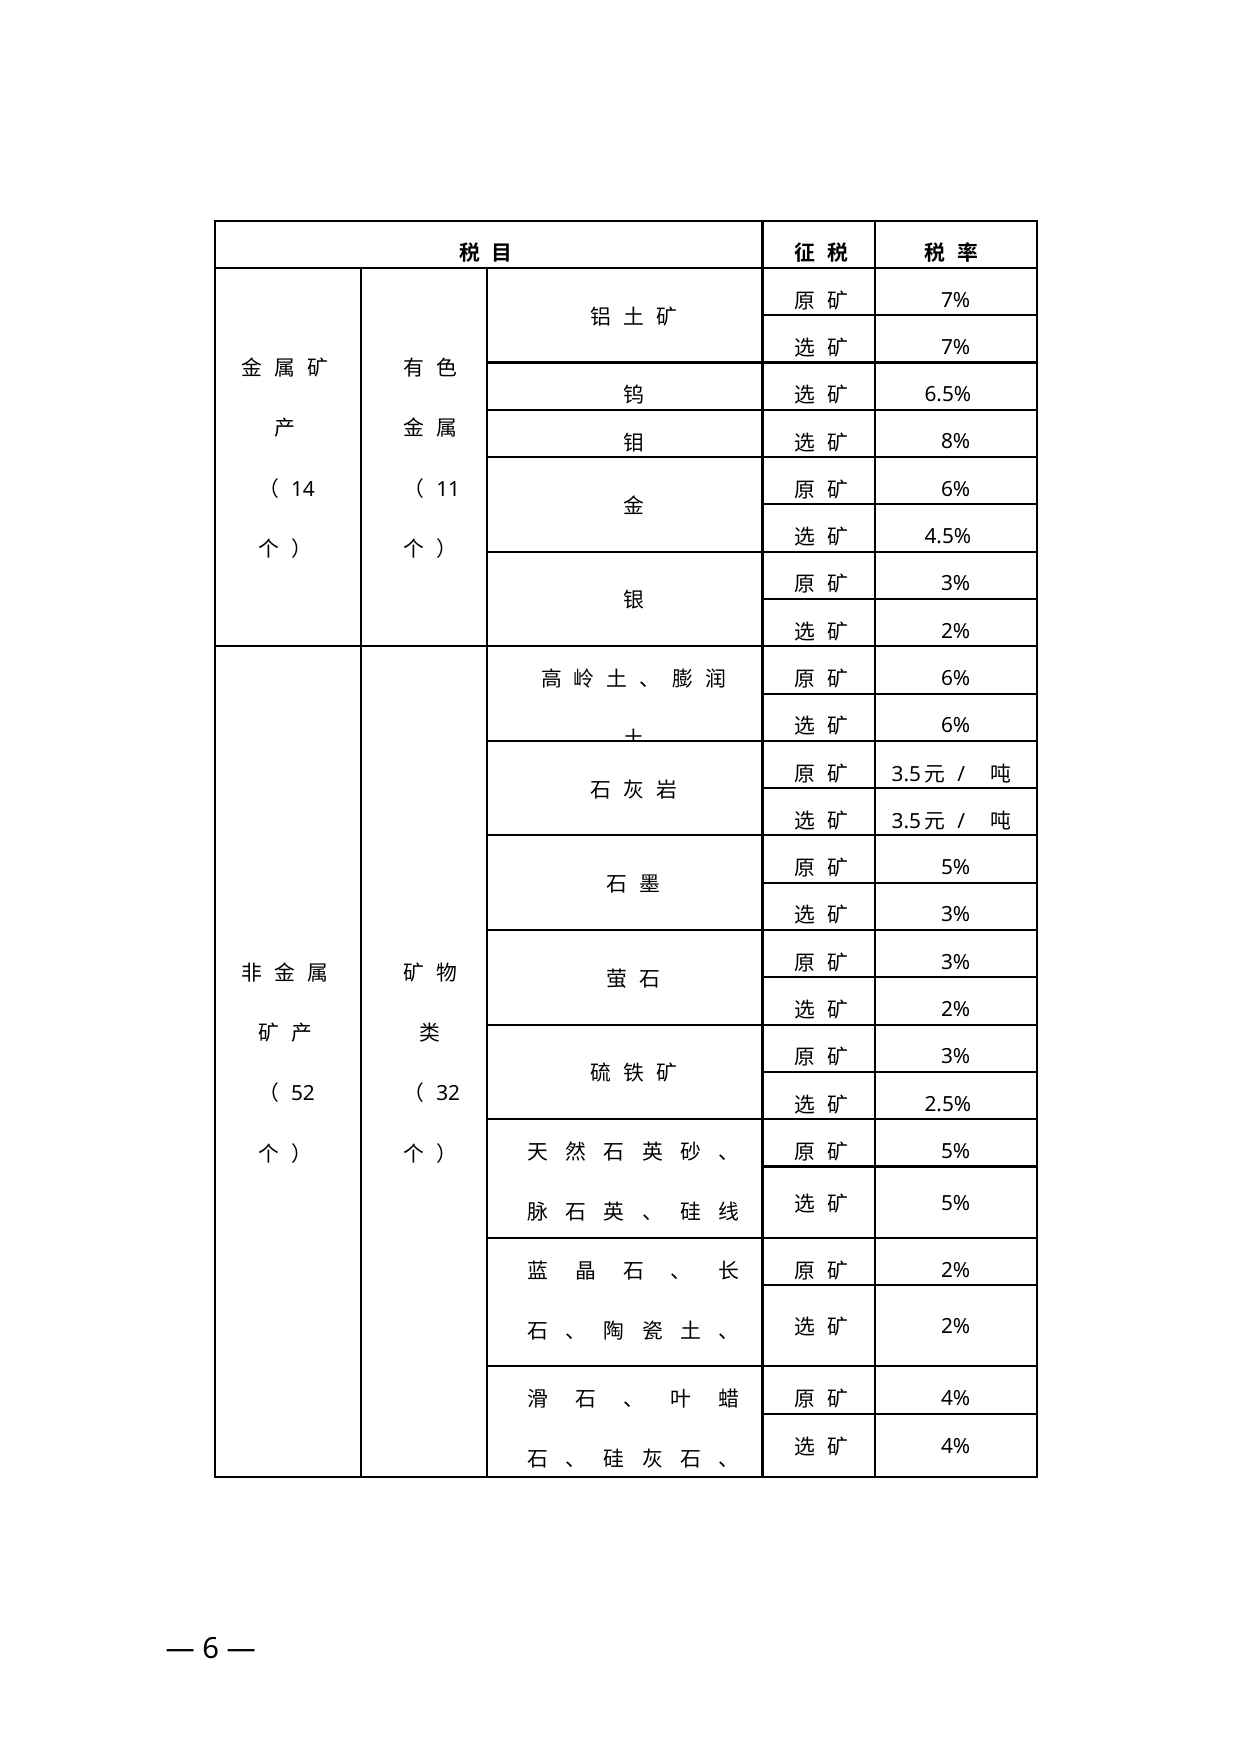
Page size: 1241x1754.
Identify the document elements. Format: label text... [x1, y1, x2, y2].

table_cell 金属矿产 （14个） [216, 269, 360, 645]
table_cell 3.5元/吨 [876, 742, 1036, 787]
table_cell 天然石英砂、脉石英、硅线石（矽线石）、珍珠岩 [488, 1120, 761, 1237]
table_cell 原矿 [764, 553, 874, 598]
table_cell 选矿 [764, 505, 874, 551]
table_cell 硫铁矿 [488, 1026, 761, 1118]
table_cell 铝土矿 [488, 269, 761, 361]
table_cell 6% [876, 458, 1036, 503]
table_cell 选矿 [764, 695, 874, 740]
table_cell 4% [876, 1367, 1036, 1412]
table_cell 3% [876, 931, 1036, 976]
table_header 税目 [216, 222, 761, 267]
table_cell 2% [876, 1286, 1036, 1365]
table_cell 7% [876, 316, 1036, 361]
table_cell 2.5% [876, 1073, 1036, 1118]
table_cell 有色金属 （11个） [362, 269, 486, 645]
table_cell 选矿 [764, 789, 874, 834]
table_cell 选矿 [764, 884, 874, 929]
table_cell 选矿 [764, 1168, 874, 1237]
table_cell 5% [876, 1120, 1036, 1165]
table_cell 钨 [488, 364, 761, 409]
table_cell 原矿 [764, 1367, 874, 1412]
table_header 征税对象 [764, 222, 874, 267]
table_cell 2% [876, 600, 1036, 645]
table_cell 选矿 [764, 1286, 874, 1365]
table_cell 原矿 [764, 269, 874, 314]
table_cell 金 [488, 458, 761, 551]
table_cell 选矿 [764, 316, 874, 361]
table_cell 银 [488, 553, 761, 645]
table_cell 3% [876, 553, 1036, 598]
table_cell 5% [876, 836, 1036, 882]
table_cell 选矿 [764, 1415, 874, 1476]
table_cell 3% [876, 1026, 1036, 1071]
table_cell 高岭土、膨润土 [488, 647, 761, 740]
table_cell 4.5% [876, 505, 1036, 551]
table_cell 原矿 [764, 1239, 874, 1284]
table_cell 原矿 [764, 742, 874, 787]
table_cell 选矿 [764, 978, 874, 1023]
table_cell 7% [876, 269, 1036, 314]
table_cell 原矿 [764, 1120, 874, 1165]
table_cell 3% [876, 884, 1036, 929]
table_cell 矿物类 （32个） [362, 647, 486, 1476]
table_cell 3.5元/吨 [876, 789, 1036, 834]
table_cell 6% [876, 647, 1036, 692]
table_cell 萤石 [488, 931, 761, 1023]
table_cell 5% [876, 1168, 1036, 1237]
table_cell 非金属矿产 （52个） [216, 647, 360, 1476]
table_cell 选矿 [764, 1073, 874, 1118]
table_cell 石灰岩 [488, 742, 761, 834]
table_cell 选矿 [764, 411, 874, 456]
table_cell 原矿 [764, 647, 874, 692]
table_cell 原矿 [764, 1026, 874, 1071]
table_cell 4% [876, 1415, 1036, 1476]
table_cell 石墨 [488, 836, 761, 929]
table_cell 6.5% [876, 364, 1036, 409]
table_cell 蓝晶石、长石、陶瓷土、耐火粘土、伊利石粘土、石棉、石榴子石 [488, 1239, 761, 1365]
table_cell 2% [876, 1239, 1036, 1284]
table_header 税率 [876, 222, 1036, 267]
table_cell 选矿 [764, 600, 874, 645]
table_cell 8% [876, 411, 1036, 456]
table_cell 钼 [488, 411, 761, 456]
table_cell 原矿 [764, 836, 874, 882]
table_cell 滑石、叶蜡石、硅灰石、方解石 [488, 1367, 761, 1476]
table_cell 原矿 [764, 458, 874, 503]
table_cell 2% [876, 978, 1036, 1023]
table_cell 原矿 [764, 931, 874, 976]
table_cell 选矿 [764, 364, 874, 409]
table_cell 6% [876, 695, 1036, 740]
